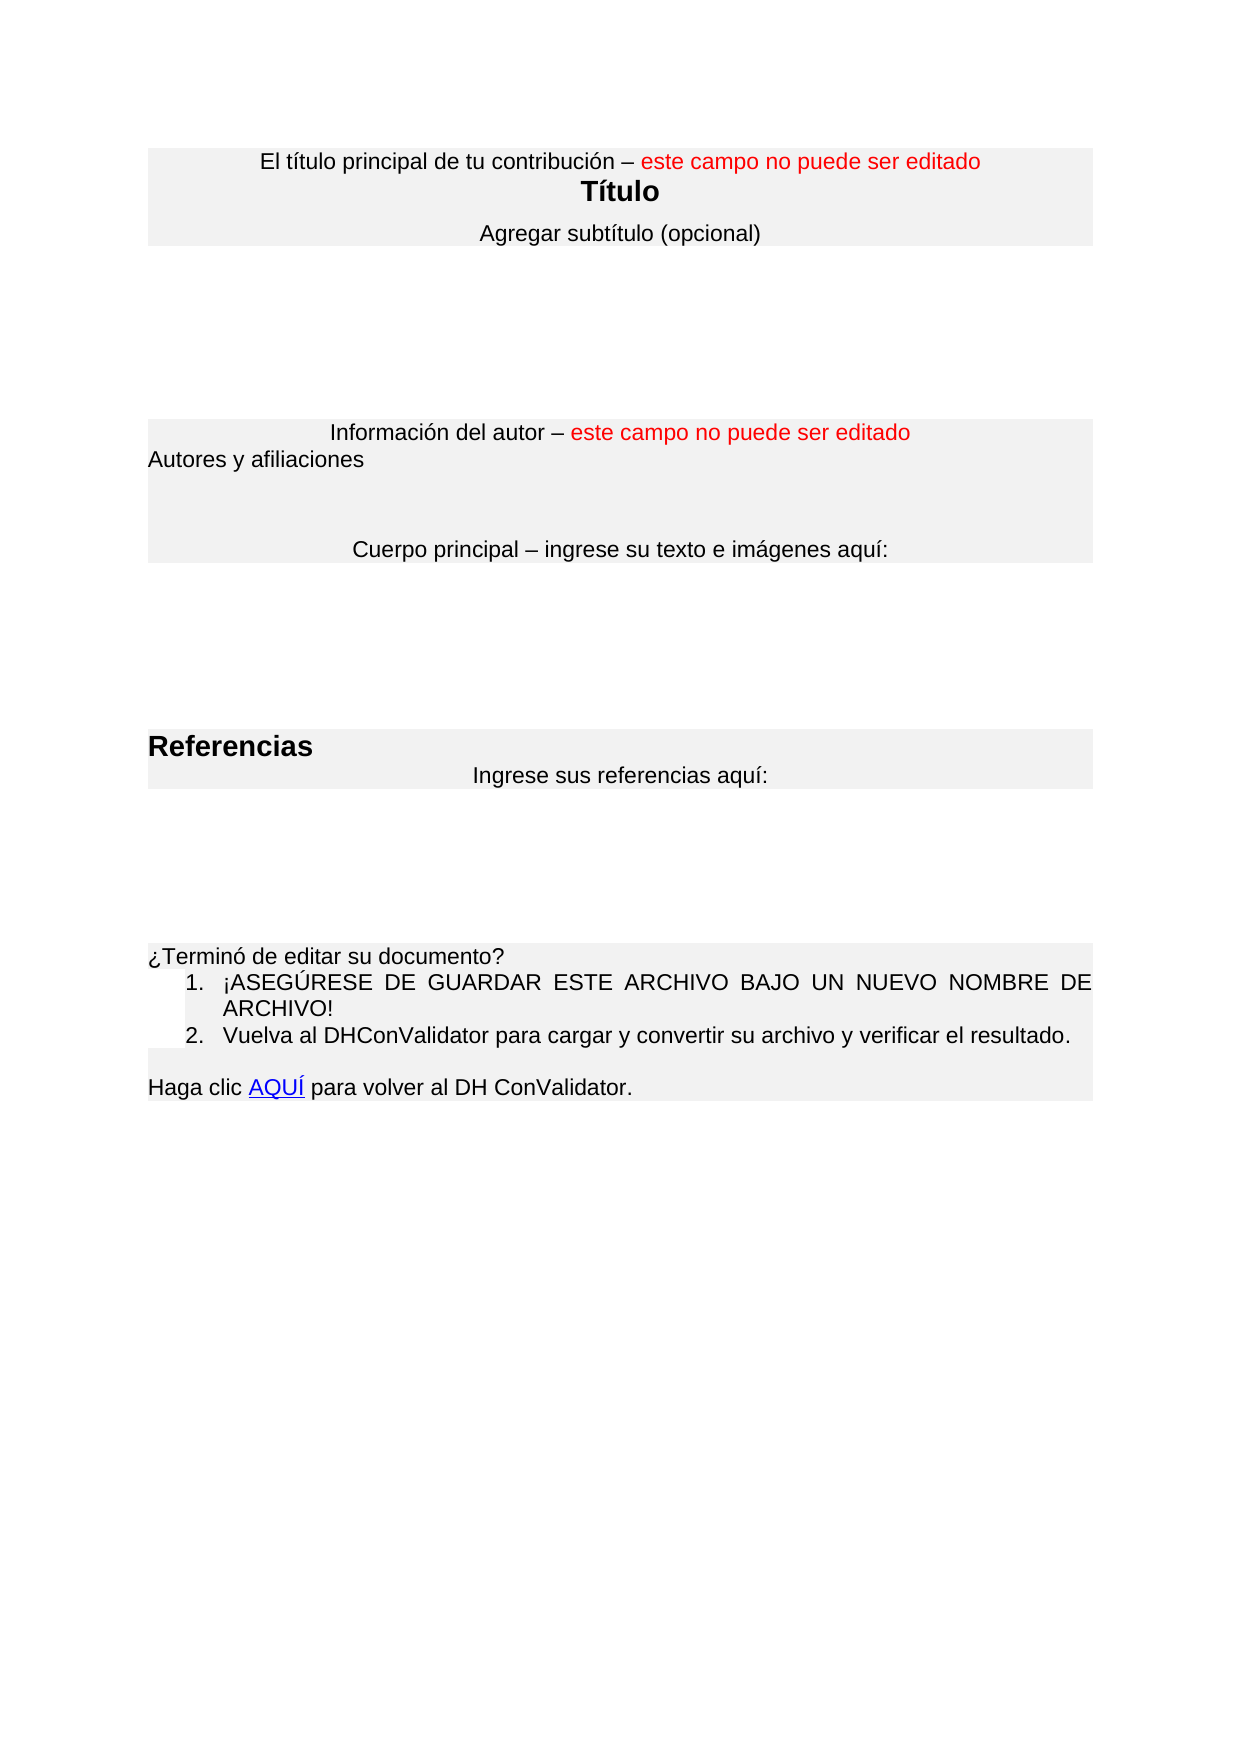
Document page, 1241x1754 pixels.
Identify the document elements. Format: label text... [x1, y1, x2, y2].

list ¡ASEGÚRESE DE GUARDAR ESTE ARCHIVO BAJO UN NUEVO NOMBRE DE ARCHIVO! [185, 969, 1093, 1022]
text Cuerpo principal – ingrese su texto e imágenes aquí: [148, 536, 1093, 563]
list Vuelva al DHConValidator para cargar y convertir su archivo y verificar el resultado. [185, 1022, 1093, 1048]
text Haga clic AQUÍ para volver al DH ConValidator. [148, 1074, 1093, 1101]
title Título [148, 174, 1093, 207]
text Información del autor – este campo no puede ser editado [148, 419, 1093, 446]
text El título principal de tu contribución – este campo no puede ser editado [148, 148, 1093, 174]
text Agregar subtítulo (opcional) [148, 220, 1093, 246]
text ¿Terminó de editar su documento? [148, 943, 1093, 969]
text Ingrese sus referencias aquí: [148, 762, 1093, 789]
subtitle Referencias [148, 729, 1093, 762]
text Autores y afiliaciones [148, 446, 1093, 472]
